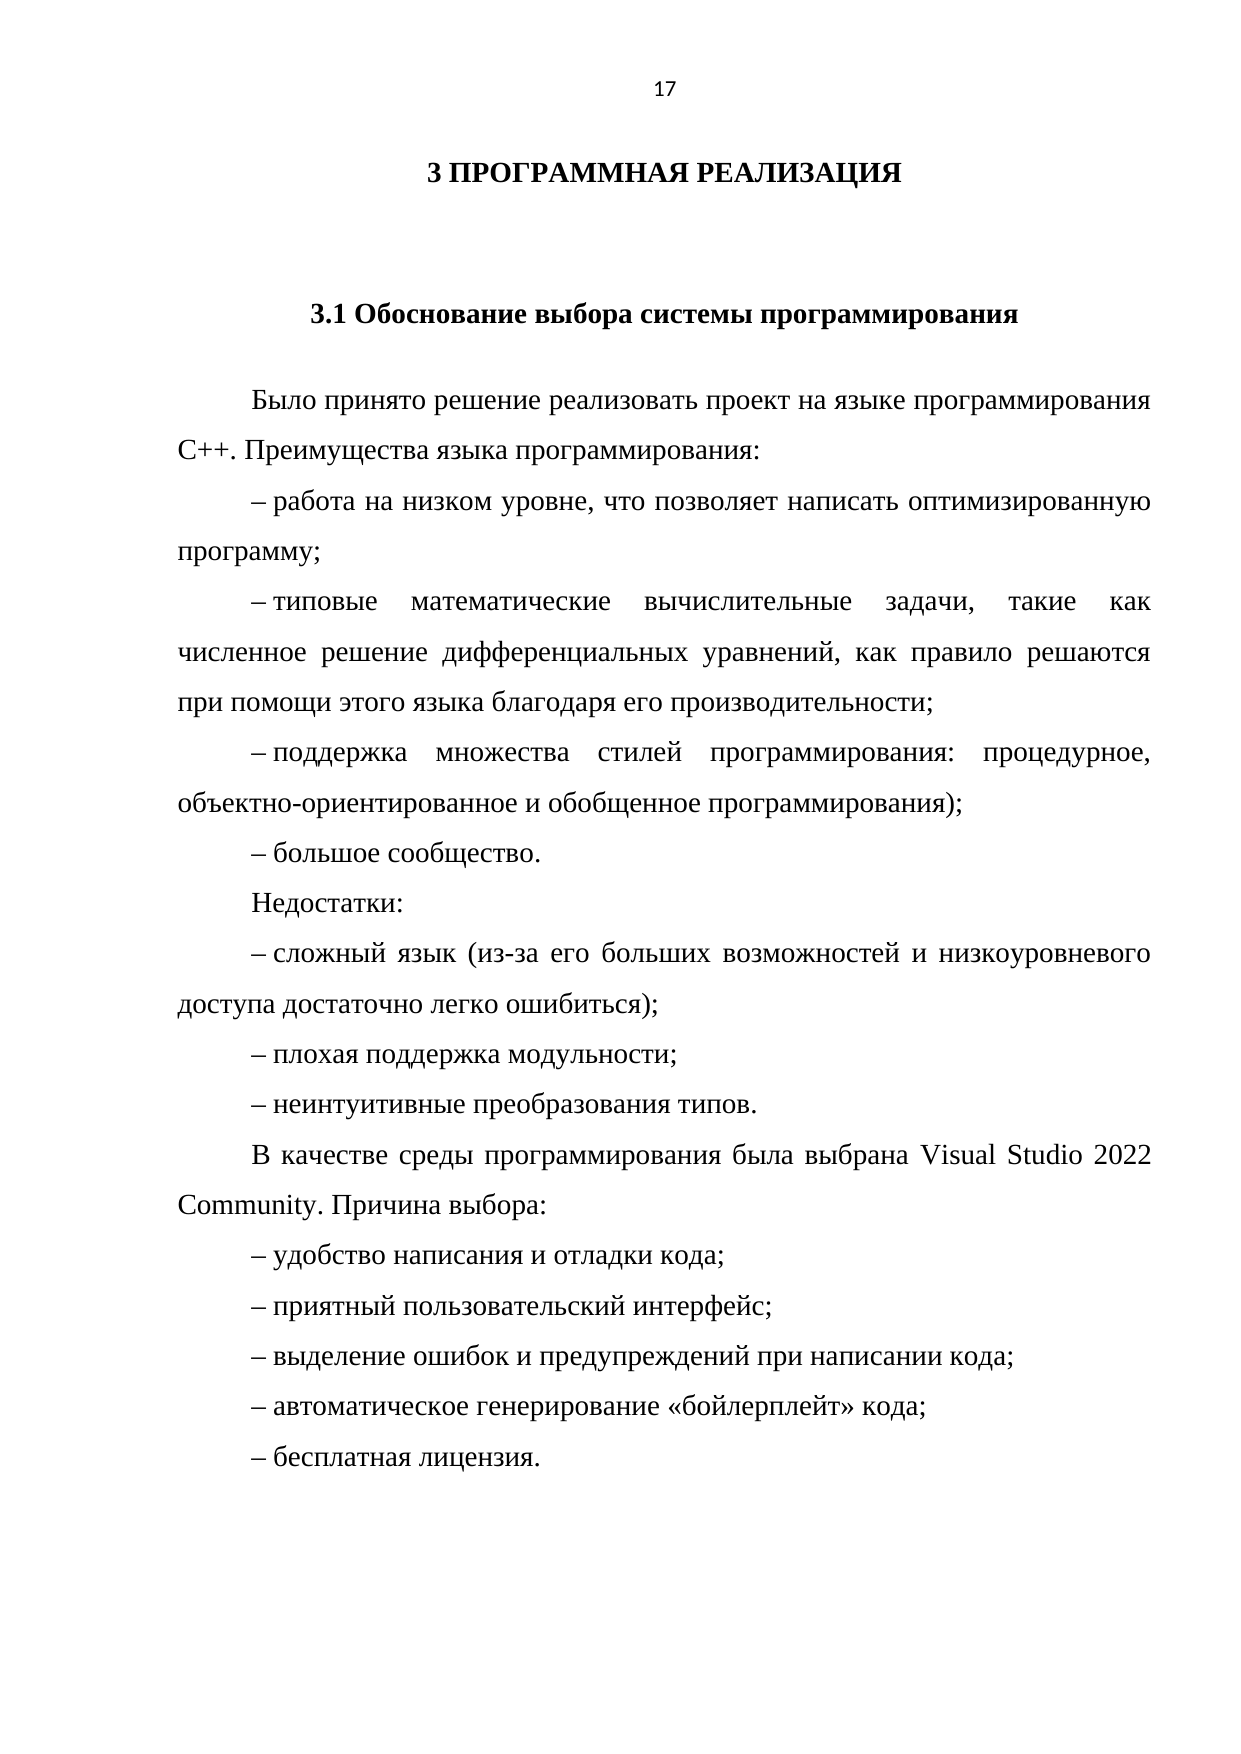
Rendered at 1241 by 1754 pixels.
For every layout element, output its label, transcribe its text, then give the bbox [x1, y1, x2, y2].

text – приятный пользовательский интерфейс; [177, 1288, 1152, 1321]
text – выделение ошибок и предупреждений при написании кода; [177, 1338, 1152, 1372]
text – бесплатная лицензия. [177, 1439, 1152, 1472]
text – плохая поддержка модульности; [177, 1036, 1152, 1070]
text – работа на низком уровне, что позволяет написать оптимизированную программу; [177, 483, 1152, 567]
text – удобство написания и отладки кода; [177, 1237, 1152, 1271]
text – автоматическое генерирование «бойлерплейт» кода; [177, 1388, 1152, 1422]
text Недостатки: [177, 885, 1152, 919]
text – большое сообщество. [177, 835, 1152, 868]
text – типовые математические вычислительные задачи, такие как численное решение дифференциальных уравнений, как правило решаются при помощи этого языка благодаря его производительности; [177, 583, 1152, 718]
subtitle 3 ПРОГРАММНАЯ РЕАЛИЗАЦИЯ [177, 155, 1152, 188]
text – неинтуитивные преобразования типов. [177, 1087, 1152, 1120]
text В качестве среды программирования была выбрана Visual Studio 2022 Community. Причина выбора: [177, 1137, 1152, 1221]
text – сложный язык (из-за его больших возможностей и низкоуровневого доступа достаточно легко ошибиться); [177, 936, 1152, 1019]
subtitle 3.1 Обоснование выбора системы программирования [177, 296, 1152, 329]
text Было принято решение реализовать проект на языке программирования С++. Преимущества языка программирования: [177, 382, 1152, 466]
text – поддержка множества стилей программирования: процедурное, объектно-ориентированное и обобщенное программирования); [177, 734, 1152, 818]
